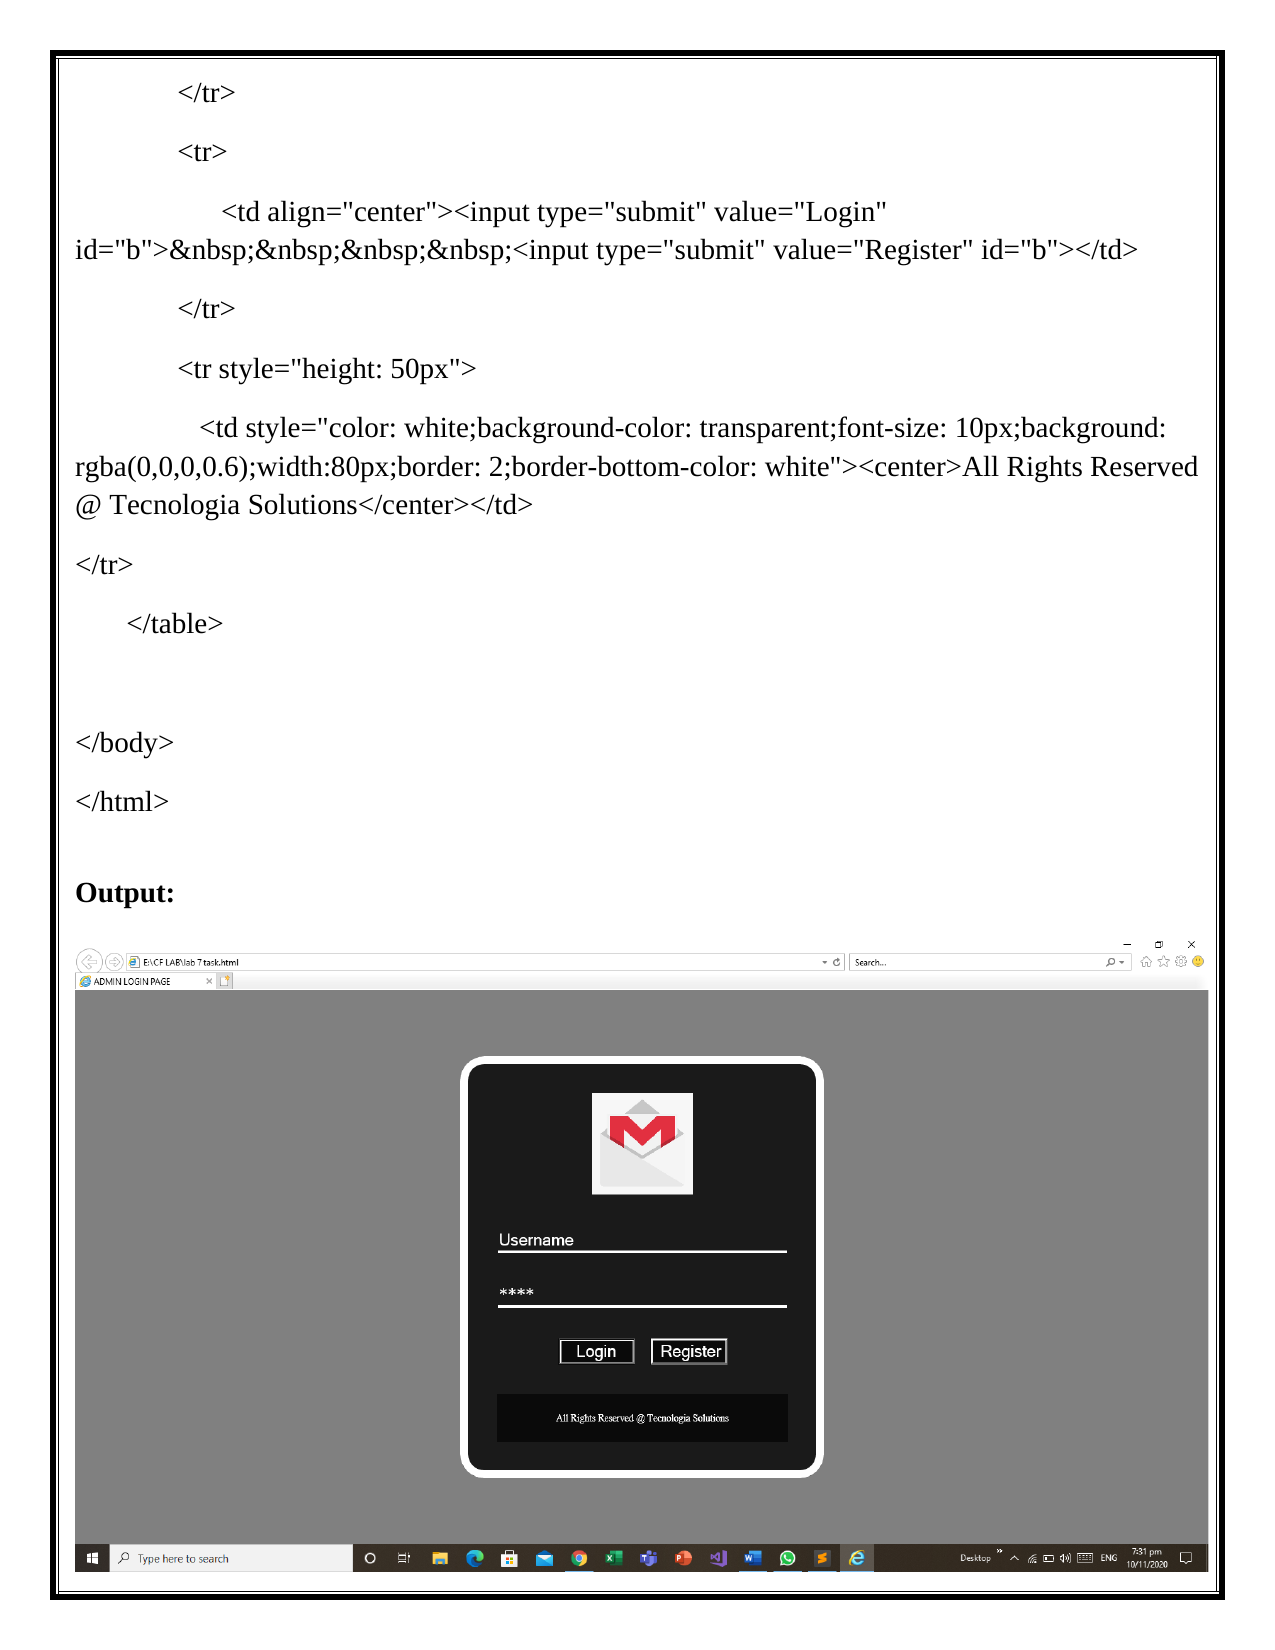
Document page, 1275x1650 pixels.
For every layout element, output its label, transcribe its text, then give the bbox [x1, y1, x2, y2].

text </tr> [75, 292, 1200, 325]
text </html> [75, 784, 1200, 850]
picture [75, 934, 1209, 1572]
text </tr> [75, 75, 1200, 108]
text </body> [75, 725, 1200, 758]
text <td style="color: white;background-color: transparent;font-size: 10px;background: rgba(0,0,0,0.6);width:80px;border: 2;border-bottom-color: white"><center>All Rights Reserved @ Tecnologia Solutions</center></td> [75, 410, 1200, 521]
text </tr> [75, 547, 1200, 580]
text </table> [75, 606, 1200, 640]
text <td align="center"><input type="submit" value="Login" id="b">&nbsp;&nbsp;&nbsp;&nbsp;<input type="submit" value="Register" id="b"></td> [75, 194, 1200, 266]
text Output: [75, 875, 1200, 909]
text <tr style="height: 50px"> [75, 351, 1200, 384]
text <tr> [75, 134, 1200, 168]
